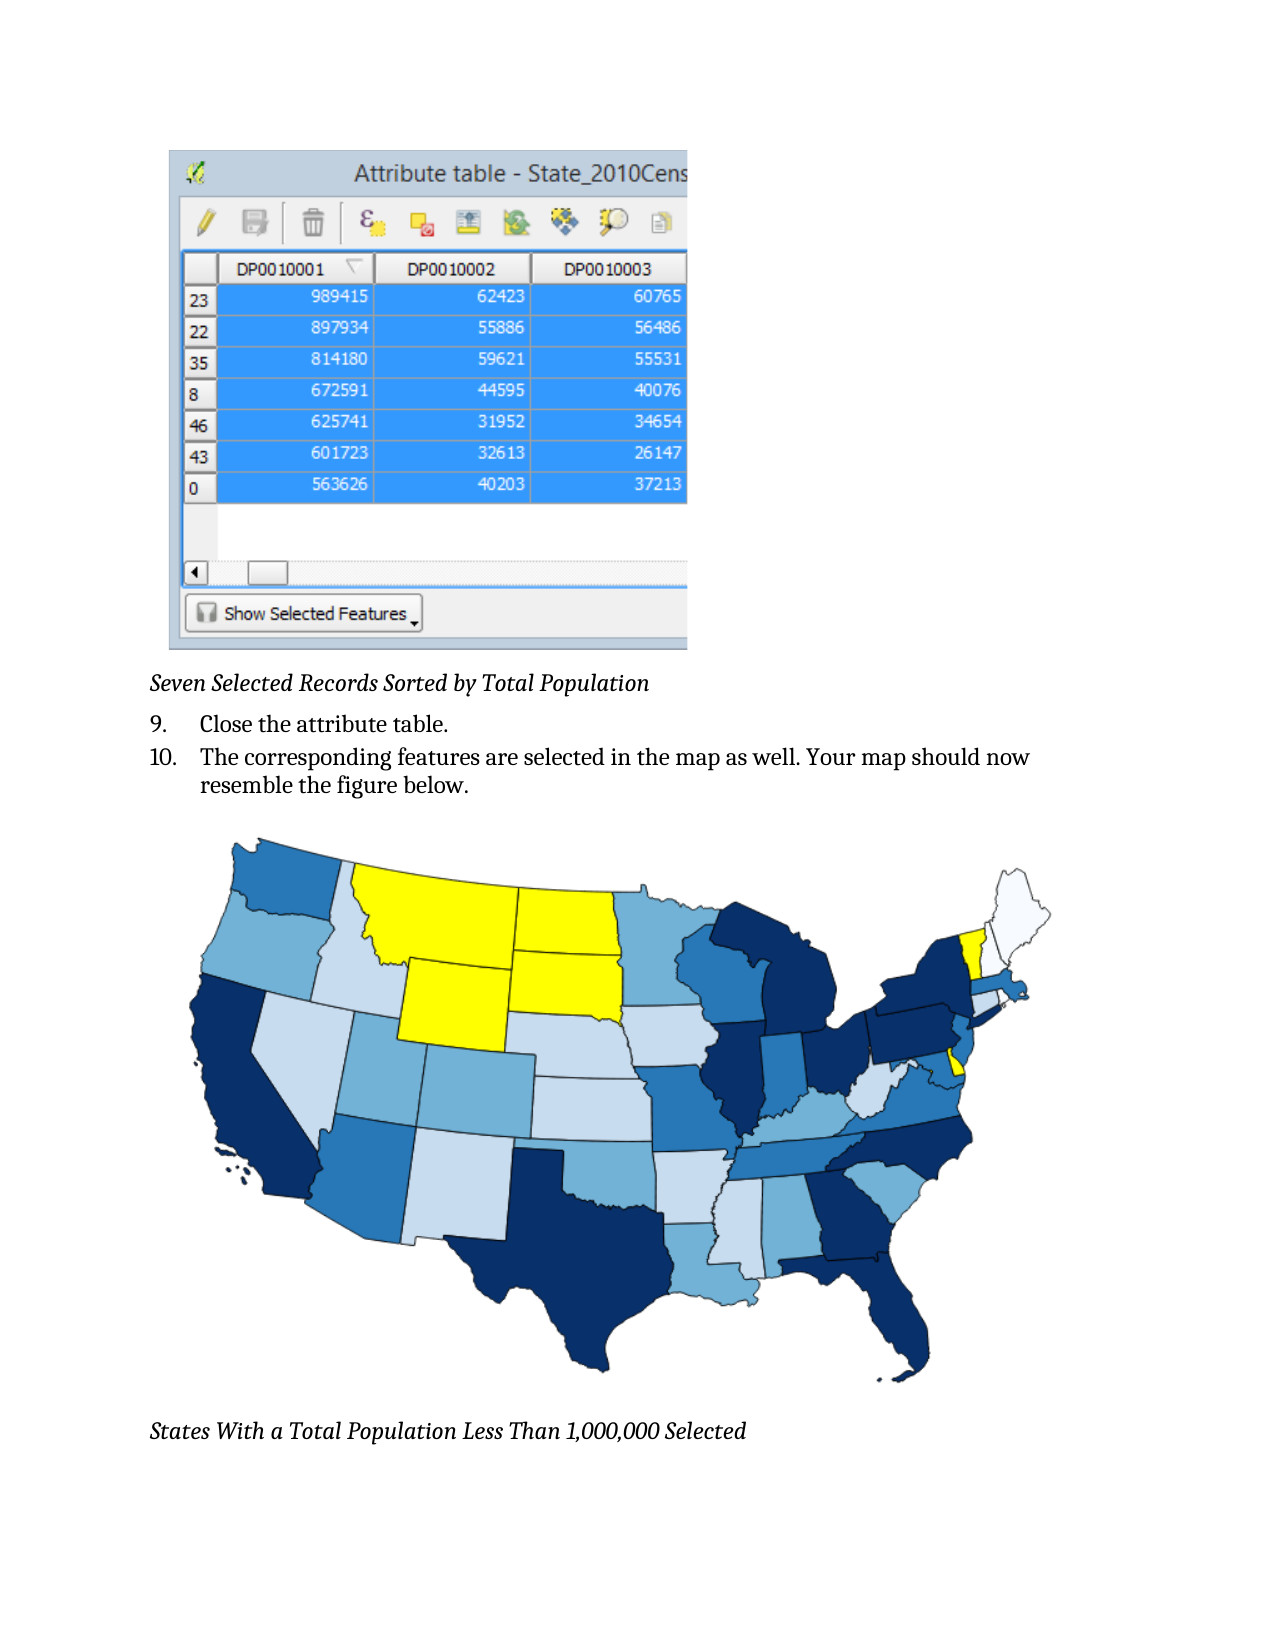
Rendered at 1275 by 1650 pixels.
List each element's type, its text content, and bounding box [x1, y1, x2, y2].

list The corresponding features are selected in the map as well. Your map should now resemble the figure below. [150, 742, 1125, 800]
text Seven Selected Records Sorted by Total Population [150, 669, 1125, 697]
text States With a Total Population Less Than 1,000,000 Selected [150, 1417, 1125, 1446]
picture [168, 150, 688, 650]
picture [168, 818, 1062, 1399]
list Close the attribute table. [150, 710, 1125, 739]
